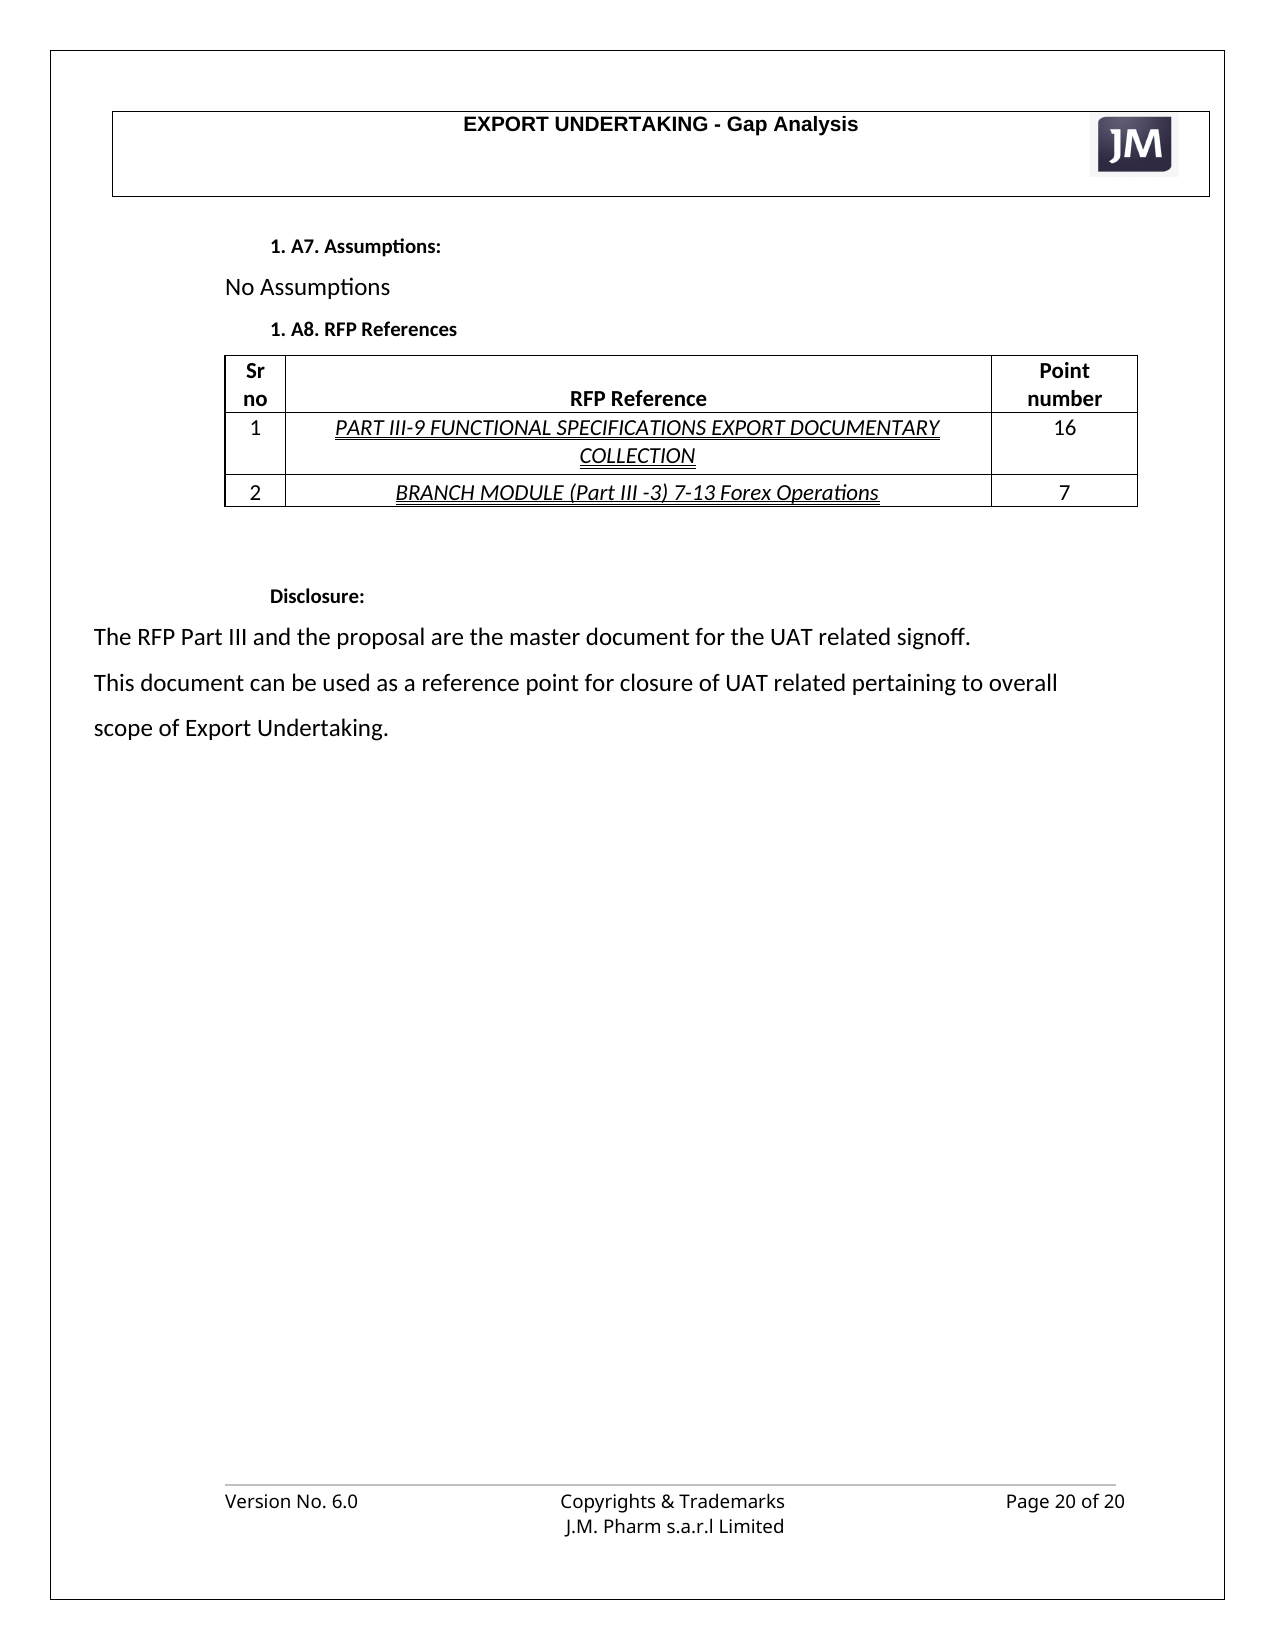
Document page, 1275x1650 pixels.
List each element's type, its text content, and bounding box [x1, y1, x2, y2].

picture [1090, 112, 1179, 177]
table_cell 16 [992, 413, 1137, 474]
text This document can be used as a reference point for closure of UAT related pertaining to overall scope of Export Undertaking. [94, 667, 1116, 743]
text No Assumptions [225, 271, 1116, 301]
subtitle 1. A8. RFP References [270, 317, 1116, 342]
table_header Point number [992, 356, 1137, 412]
table_header RFP Reference [286, 356, 991, 412]
subtitle Disclosure: [270, 583, 1116, 608]
subtitle 1. A7. Assumptions: [270, 233, 1116, 258]
table_cell 1 [226, 413, 285, 474]
table_header Sr no [226, 356, 285, 412]
table_cell 2 [226, 475, 285, 506]
table_cell 7 [992, 475, 1137, 506]
text The RFP Part III and the proposal are the master document for the UAT related signoff. [94, 621, 1116, 652]
table_cell PART III-9 FUNCTIONAL SPECIFICATIONS EXPORT DOCUMENTARY COLLECTION [286, 413, 991, 474]
table_cell BRANCH MODULE (Part III -3) 7-13 Forex Operations [286, 475, 991, 506]
